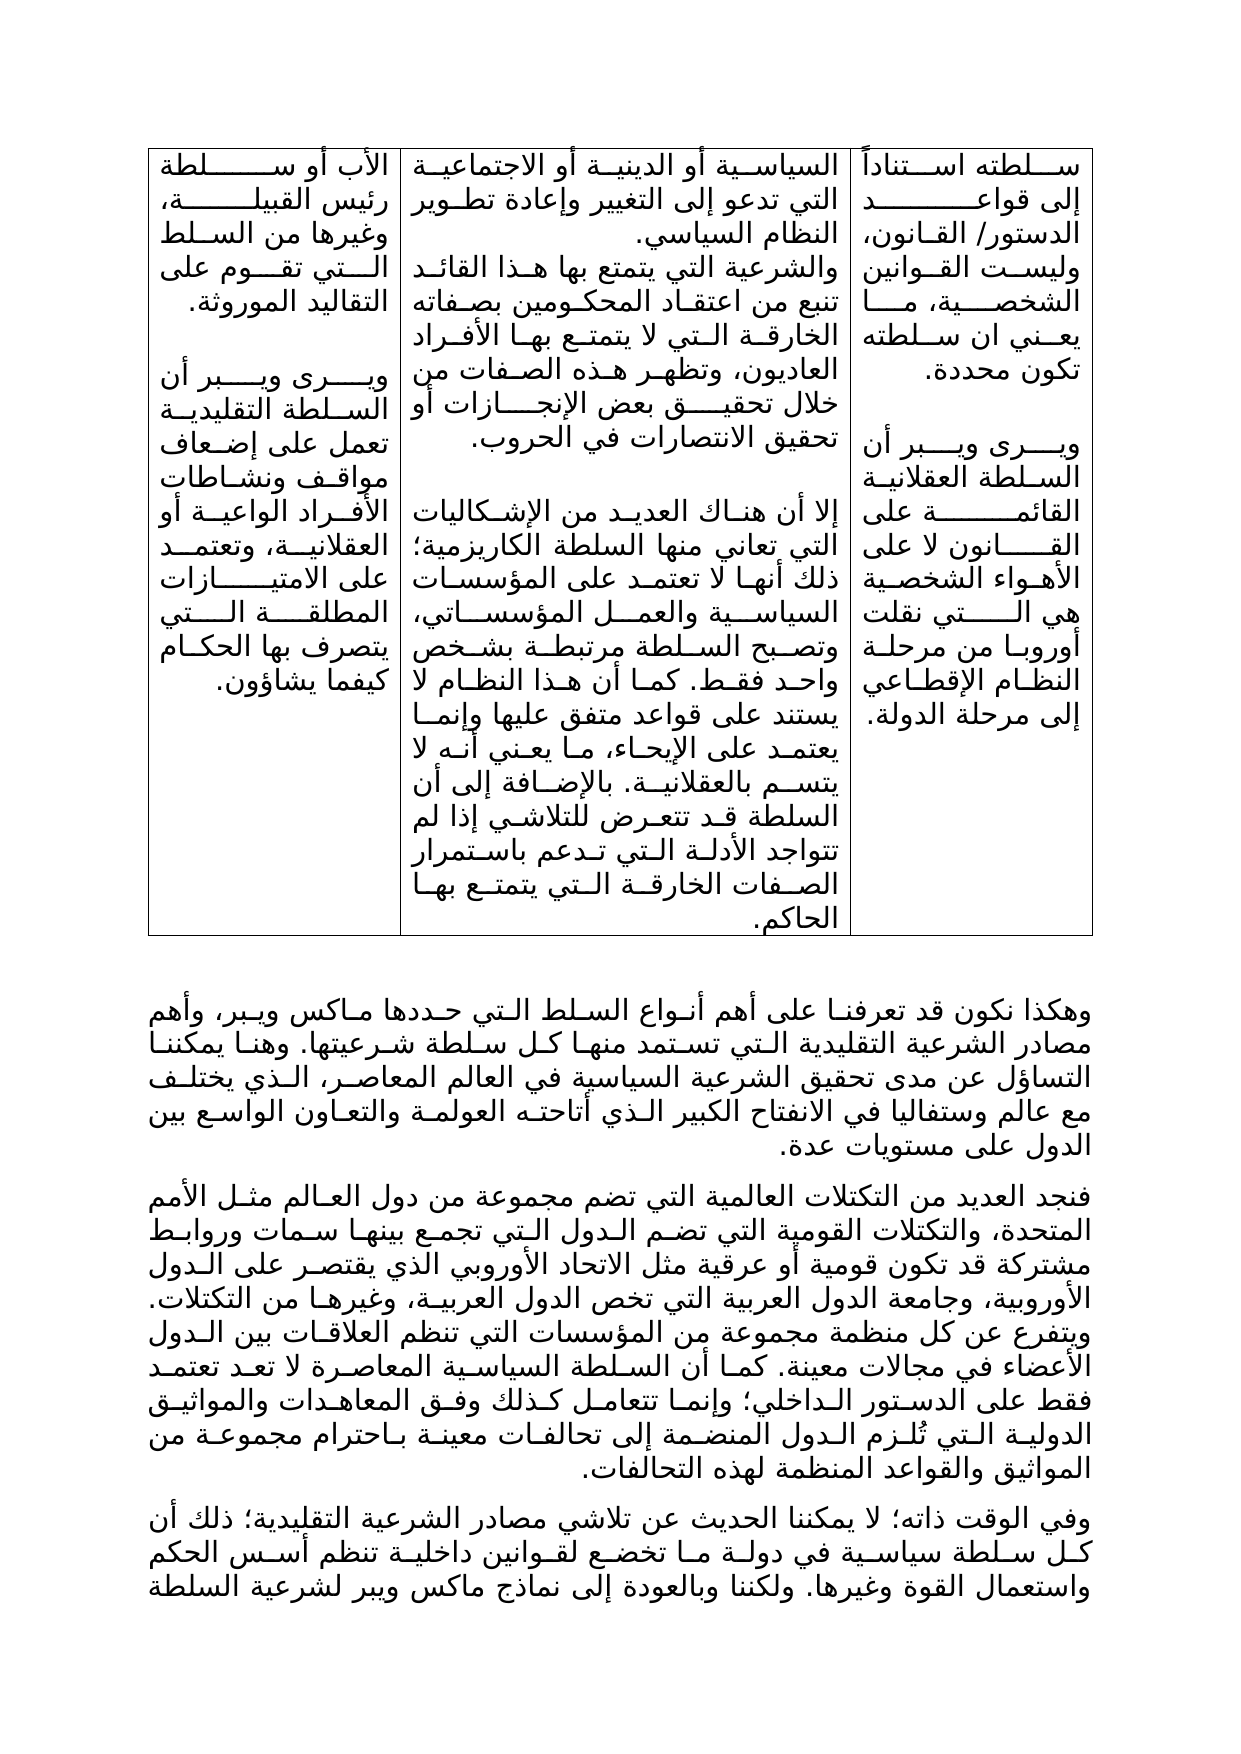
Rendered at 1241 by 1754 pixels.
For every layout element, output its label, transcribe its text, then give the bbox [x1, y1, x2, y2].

text فنجد العديد من التكتلات العالمية التي تضم مجموعة من دول العالم مثل الأمم المتحدة، والتكتلات القومية التي تضم الدول التي تجمع بينها سمات وروابط مشتركة قد تكون قومية أو عرقية مثل الاتحاد الأوروبي الذي يقتصر على الدول الأوروبية، وجامعة الدول العربية التي تخص الدول العربية، وغيرها من التكتلات. ويتفرع عن كل منظمة مجموعة من المؤسسات التي تنظم العلاقات بين الدول الأعضاء في مجالات معينة. كما أن السلطة السياسية المعاصرة لا تعد تعتمد فقط على الدستور الداخلي؛ وإنما تتعامل كذلك وفق المعاهدات والمواثيق الدولية التي تُلزم الدول المنضمة إلى تحالفات معينة باحترام مجموعة من المواثيق والقواعد المنظمة لهذه التحالفات. [148, 1179, 1093, 1485]
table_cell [149, 149, 400, 935]
text وهكذا نكون قد تعرفنا على أهم أنواع السلط التي حددها ماكس ويبر، وأهم مصادر الشرعية التقليدية التي تستمد منها كل سلطة شرعيتها. وهنا يمكننا التساؤل عن مدى تحقيق الشرعية السياسية في العالم المعاصر، الذي يختلف مع عالم وستفاليا في الانفتاح الكبير الذي أتاحته العولمة والتعاون الواسع بين الدول على مستويات عدة. [148, 993, 1093, 1163]
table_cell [401, 149, 850, 935]
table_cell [851, 149, 1092, 935]
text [148, 1502, 1093, 1603]
